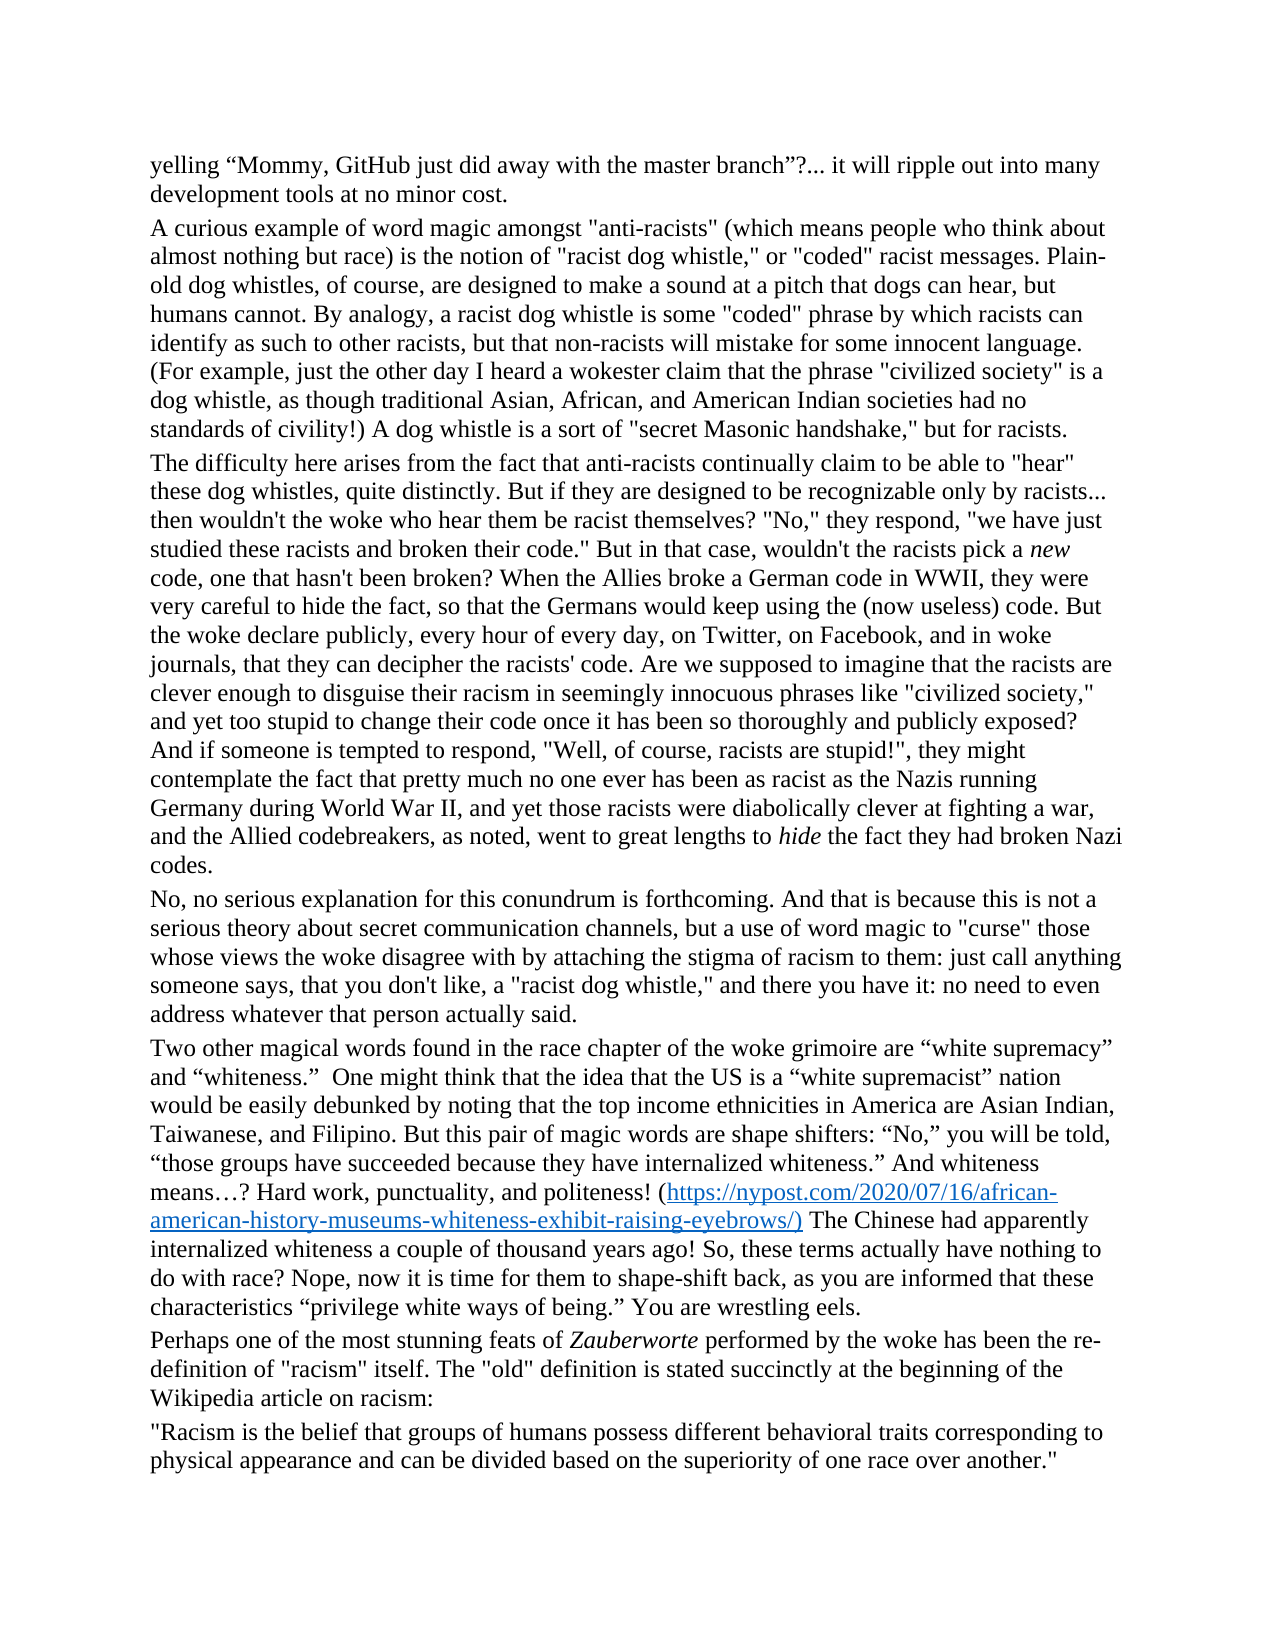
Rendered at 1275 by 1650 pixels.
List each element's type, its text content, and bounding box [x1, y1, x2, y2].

text No, no serious explanation for this conundrum is forthcoming. And that is because this is not a serious theory about secret communication channels, but a use of word magic to "curse" those whose views the woke disagree with by attaching the stigma of racism to them: just call anything someone says, that you don't like, a "racist dog whistle," and there you have it: no need to even address whatever that person actually said. [150, 884, 1125, 1028]
text Perhaps one of the most stunning feats of Zauberworte performed by the woke has been the re-definition of "racism" itself. The "old" definition is stated succinctly at the beginning of the Wikipedia article on racism: [150, 1326, 1125, 1412]
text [150, 150, 1125, 207]
text Two other magical words found in the race chapter of the woke grimoire are “white supremacy” and “whiteness.” One might think that the idea that the US is a “white supremacist” nation would be easily debunked by noting that the top income ethnicities in America are Asian Indian, Taiwanese, and Filipino. But this pair of magic words are shape shifters: “No,” you will be told, “those groups have succeeded because they have internalized whiteness.” And whiteness means…? Hard work, punctuality, and politeness! (https://nypost.com/2020/07/16/african-american-history-museums-whiteness-exhibit-raising-eyebrows/) The Chinese had apparently internalized whiteness a couple of thousand years ago! So, these terms actually have nothing to do with race? Nope, now it is time for them to shape-shift back, as you are informed that these characteristics “privilege white ways of being.” You are wrestling eels. [150, 1033, 1125, 1320]
text The difficulty here arises from the fact that anti-racists continually claim to be able to "hear" these dog whistles, quite distinctly. But if they are designed to be recognizable only by racists... then wouldn't the woke who hear them be racist themselves? "No," they respond, "we have just studied these racists and broken their code." But in that case, wouldn't the racists pick a new code, one that hasn't been broken? When the Allies broke a German code in WWII, they were very careful to hide the fact, so that the Germans would keep using the (now useless) code. But the woke declare publicly, every hour of every day, on Twitter, on Facebook, and in woke journals, that they can decipher the racists' code. Are we supposed to imagine that the racists are clever enough to disguise their racism in seemingly innocuous phrases like "civilized society," and yet too stupid to change their code once it has been so thoroughly and publicly exposed? And if someone is tempted to respond, "Well, of course, racists are stupid!", they might contemplate the fact that pretty much no one ever has been as racist as the Nazis running Germany during World War II, and yet those racists were diabolically clever at fighting a war, and the Allied codebreakers, as noted, went to great lengths to hide the fact they had broken Nazi codes. [150, 448, 1125, 879]
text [150, 1417, 1125, 1474]
text A curious example of word magic amongst "anti-racists" (which means people who think about almost nothing but race) is the notion of "racist dog whistle," or "coded" racist messages. Plain-old dog whistles, of course, are designed to make a sound at a pitch that dogs can hear, but humans cannot. By analogy, a racist dog whistle is some "coded" phrase by which racists can identify as such to other racists, but that non-racists will mistake for some innocent language. (For example, just the other day I heard a wokester claim that the phrase "civilized society" is a dog whistle, as though traditional Asian, African, and American Indian societies had no standards of civility!) A dog whistle is a sort of "secret Masonic handshake," but for racists. [150, 213, 1125, 443]
